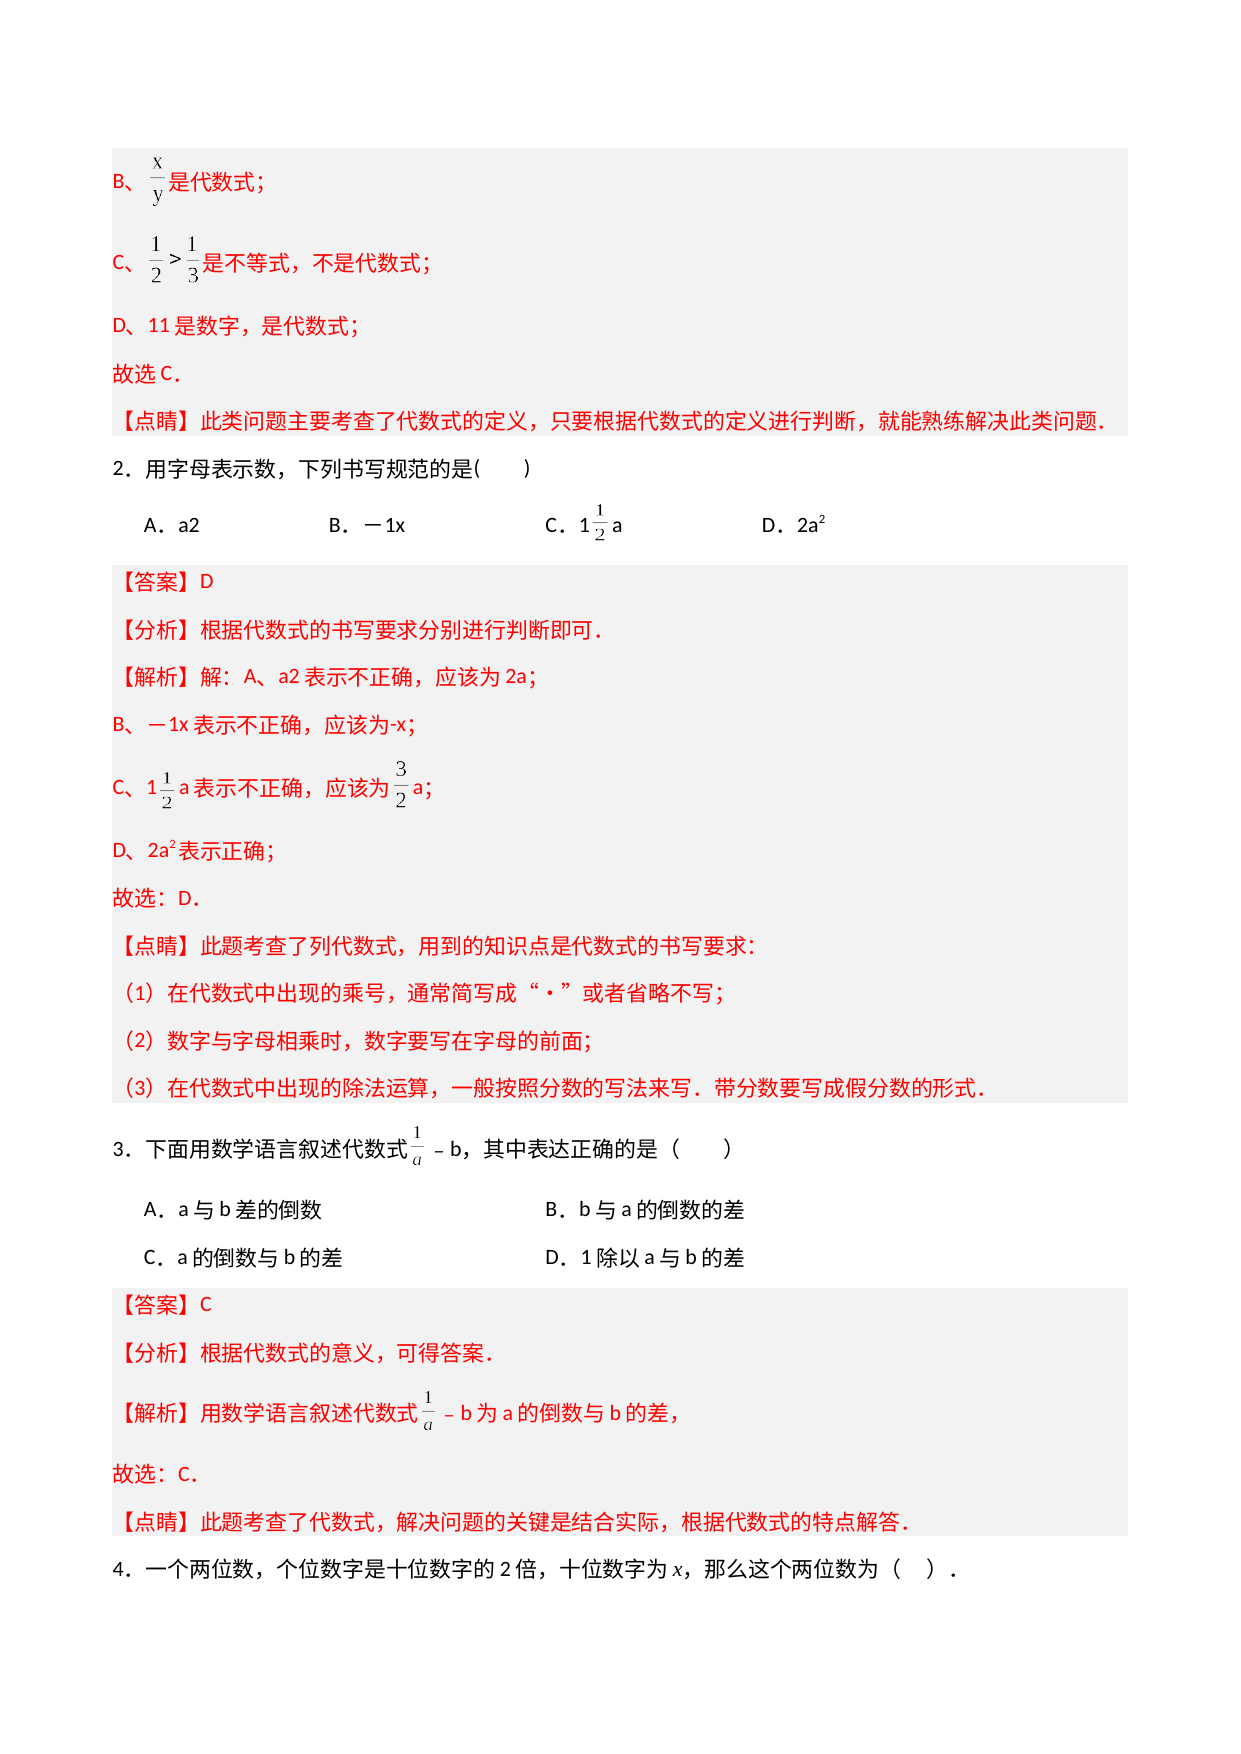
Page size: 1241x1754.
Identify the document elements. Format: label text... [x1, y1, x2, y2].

text C、是不等式，不是代数式； [112, 230, 1128, 293]
text 【解析】解：A、a2表示不正确，应该为2a； [112, 660, 1128, 692]
text 故选：C． [112, 1457, 1128, 1489]
text B、－1x表示不正确，应该为-x； [112, 708, 1128, 739]
text 【分析】根据代数式的书写要求分别进行判断即可． [112, 613, 1128, 644]
text A．a与b差的倒数 B．b与a的倒数的差 [143, 1193, 1128, 1225]
text 【分析】根据代数式的意义，可得答案． [112, 1336, 1128, 1367]
text 故选：D． [112, 881, 1128, 913]
text 【点睛】此题考查了列代数式，用到的知识点是代数式的书写要求： [112, 929, 1128, 961]
text 【解析】用数学语言叙述代数式﹣b为a的倒数与b的差， [112, 1383, 1128, 1441]
text （1）在代数式中出现的乘号，通常简写成“•”或者省略不写； [112, 976, 1128, 1008]
text 3．下面用数学语言叙述代数式﹣b，其中表达正确的是（ ） [112, 1119, 1128, 1177]
text 【点睛】此类问题主要考查了代数式的定义，只要根据代数式的定义进行判断，就能熟练解决此类问题． [112, 404, 1128, 436]
text D、2a2表示正确； [112, 834, 1128, 866]
text A．a2 B．－1x C．1a D．2a2 [143, 499, 1128, 549]
text （3）在代数式中出现的除法运算，一般按照分数的写法来写．带分数要写成假分数的形式． [112, 1071, 1128, 1103]
text C、1a表示不正确，应该为a； [112, 755, 1128, 818]
text 【答案】C [112, 1288, 1128, 1320]
text 2．用字母表示数，下列书写规范的是( ) [112, 452, 1128, 483]
text 【点睛】此题考查了代数式，解决问题的关键是结合实际，根据代数式的特点解答． [112, 1505, 1128, 1536]
text D、11是数字，是代数式； [112, 309, 1128, 341]
text 【答案】D [112, 565, 1128, 597]
text 故选C． [112, 357, 1128, 388]
text （2）数字与字母相乘时，数字要写在字母的前面； [112, 1024, 1128, 1056]
text C．a的倒数与b的差 D．1除以a与b的差 [143, 1241, 1128, 1272]
text 4．一个两位数，个位数字是十位数字的2倍，十位数字为x，那么这个两位数为（ ）． [112, 1552, 1128, 1584]
text B、是代数式； [112, 148, 1128, 214]
